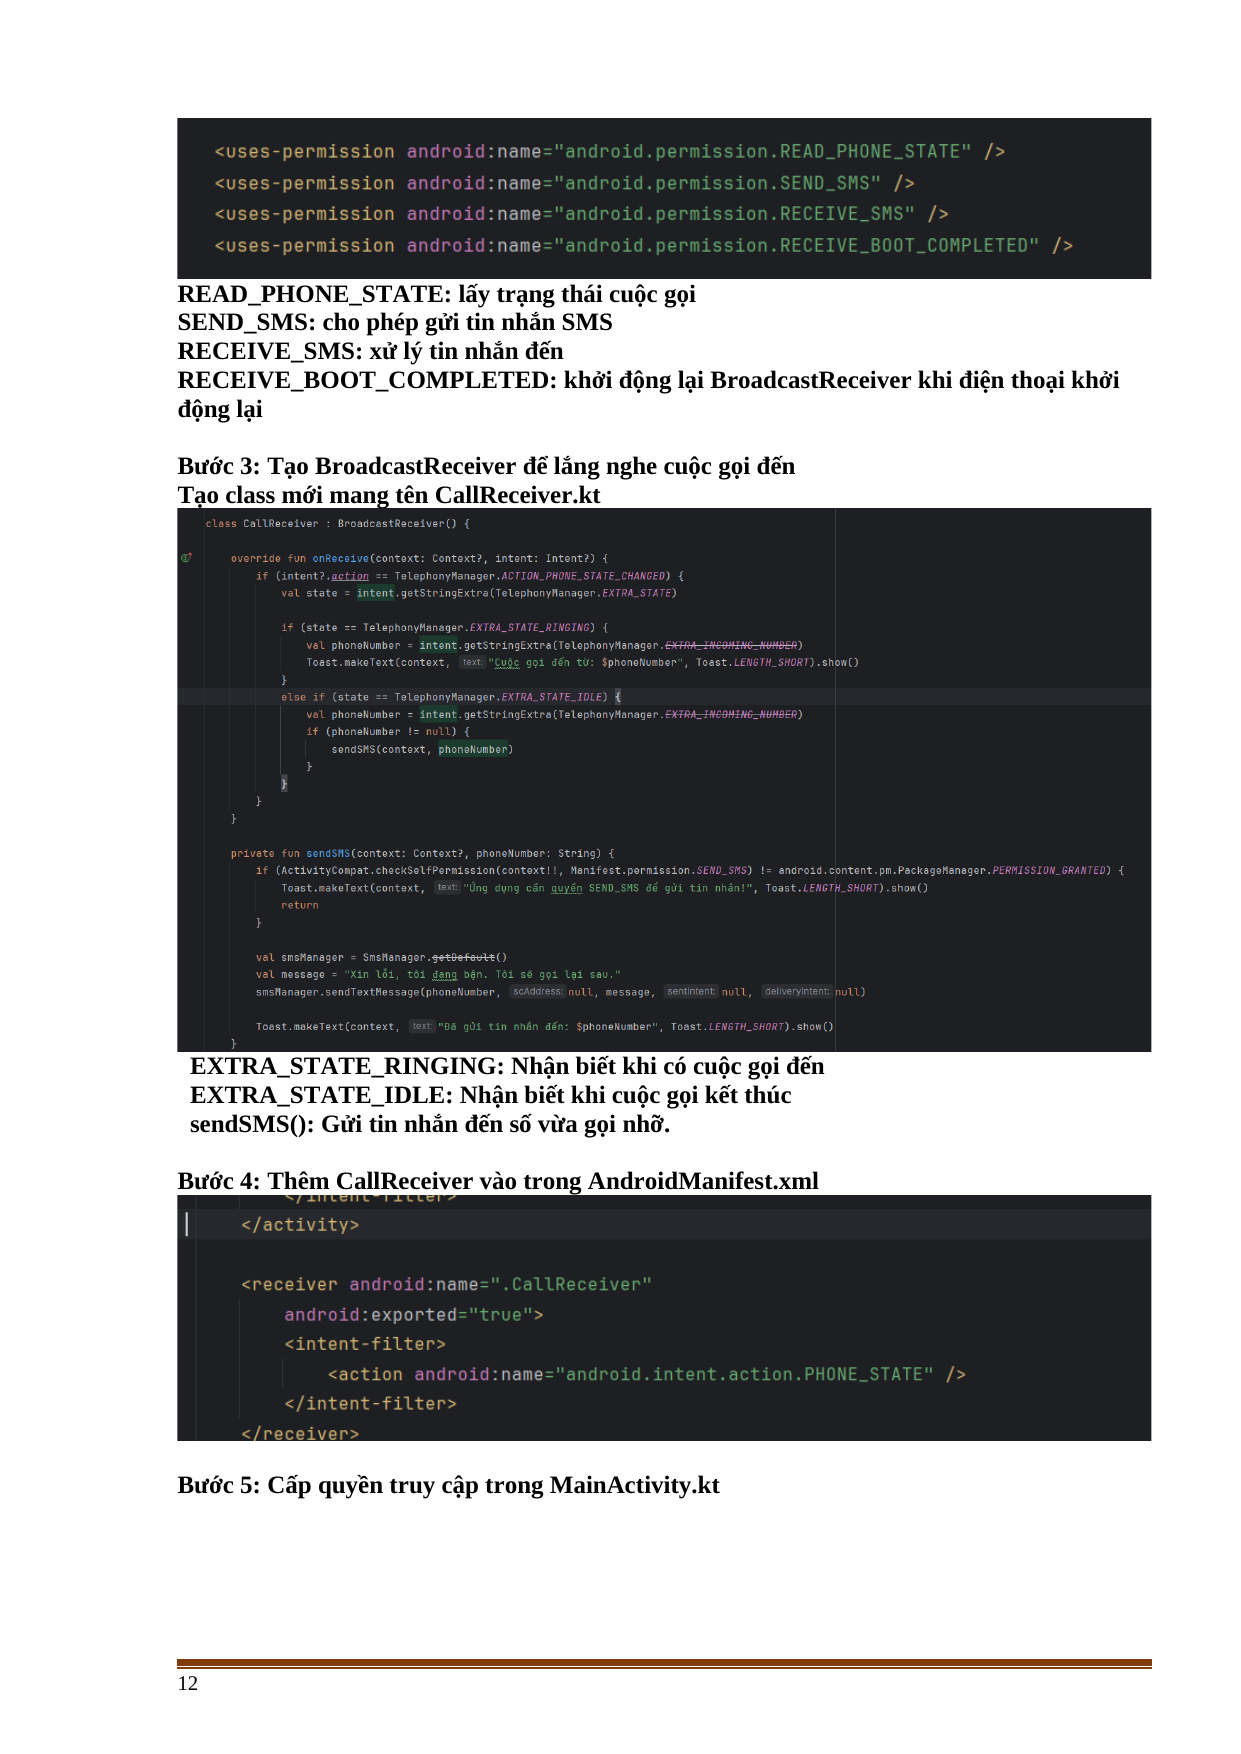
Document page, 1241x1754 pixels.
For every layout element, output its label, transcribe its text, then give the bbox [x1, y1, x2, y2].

text Bước 3: Tạo BroadcastReceiver để lắng nghe cuộc gọi đến [177, 451, 1152, 480]
picture [177, 118, 1152, 279]
text RECEIVE_SMS: xử lý tin nhắn đến [177, 336, 1152, 365]
text EXTRA_STATE_IDLE: Nhận biết khi cuộc gọi kết thúc [177, 1080, 1152, 1109]
text READ_PHONE_STATE: lấy trạng thái cuộc gọi [177, 279, 1152, 307]
text sendSMS(): Gửi tin nhắn đến số vừa gọi nhỡ. [177, 1109, 1152, 1138]
text EXTRA_STATE_RINGING: Nhận biết khi có cuộc gọi đến [177, 1052, 1152, 1080]
text RECEIVE_BOOT_COMPLETED: khởi động lại BroadcastReceiver khi điện thoại khởi động lại [177, 365, 1152, 422]
text Bước 5: Cấp quyền truy cập trong MainActivity.kt [177, 1470, 1152, 1498]
text SEND_SMS: cho phép gửi tin nhắn SMS [177, 307, 1152, 336]
text Bước 4: Thêm CallReceiver vào trong AndroidManifest.xml [177, 1166, 1152, 1195]
text Tạo class mới mang tên CallReceiver.kt [177, 480, 1152, 508]
picture [177, 508, 1152, 1052]
picture [177, 1195, 1152, 1441]
